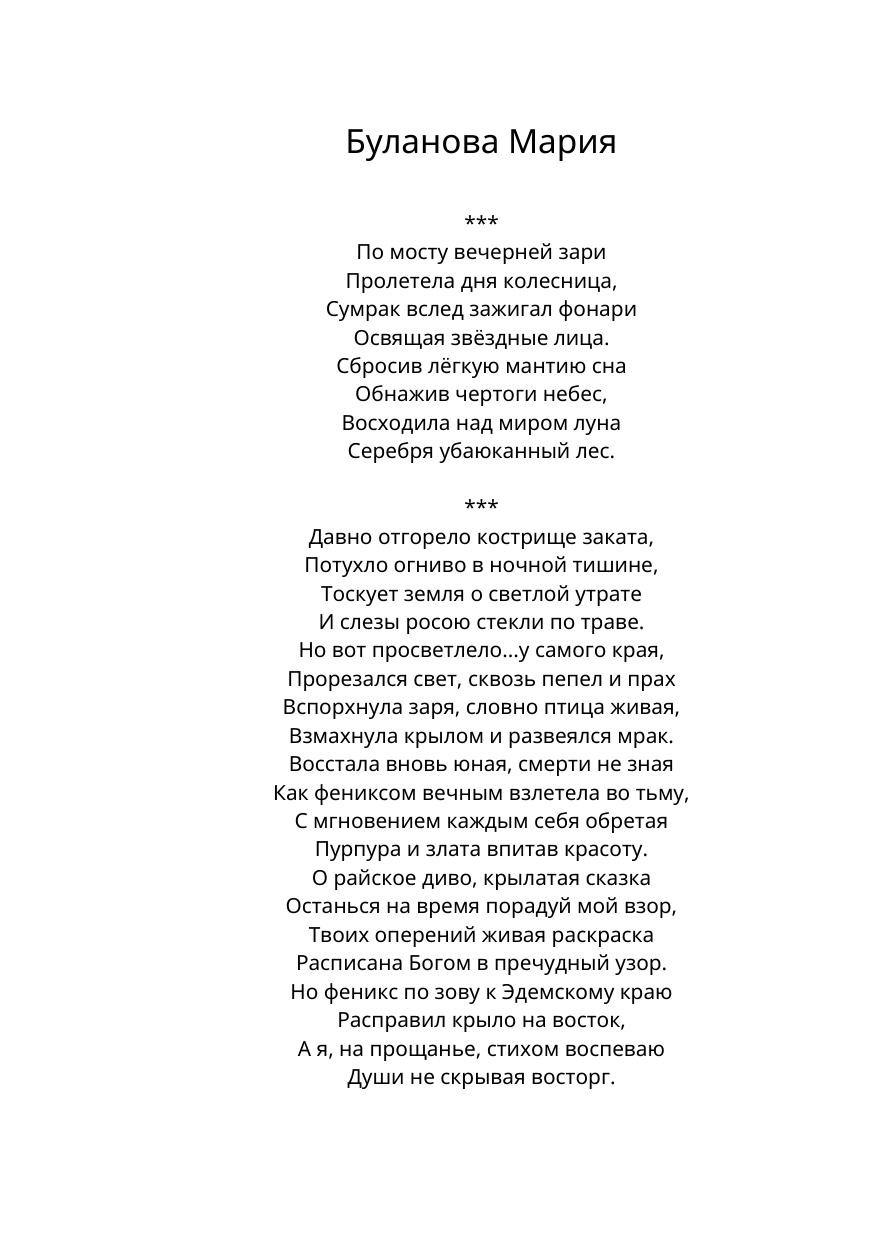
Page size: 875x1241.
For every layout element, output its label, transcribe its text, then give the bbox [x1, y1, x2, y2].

text А я, на прощанье, стихом воспеваю [177, 1034, 786, 1062]
text Пролетела дня колесница, [177, 266, 786, 294]
text Останься на время порадуй мой взор, [177, 891, 786, 920]
text *** [177, 209, 786, 237]
text О райское диво, крылатая сказка [177, 863, 786, 891]
text Расправил крыло на восток, [177, 1005, 786, 1034]
text Вспорхнула заря, словно птица живая, [177, 692, 786, 721]
text Как фениксом вечным взлетела во тьму, [177, 778, 786, 806]
text Сумрак вслед зажигал фонари [177, 294, 786, 323]
text Освящая звёздные лица. [177, 323, 786, 351]
text С мгновением каждым себя обретая [177, 806, 786, 834]
text Восходила над миром луна [177, 408, 786, 436]
text Но вот просветлело...у самого края, [177, 636, 786, 664]
text Но феникс по зову к Эдемскому краю [177, 977, 786, 1005]
text Тоскует земля о светлой утрате [177, 579, 786, 607]
text Давно отгорело кострище заката, [177, 522, 786, 550]
text Серебря убаюканный лес. [177, 436, 786, 465]
text Пурпура и злата впитав красоту. [177, 834, 786, 863]
text Сбросив лёгкую мантию сна [177, 351, 786, 379]
text Восстала вновь юная, смерти не зная [177, 749, 786, 778]
text Души не скрывая восторг. [177, 1062, 786, 1091]
text По мосту вечерней зари [177, 237, 786, 266]
text *** [177, 493, 786, 522]
text Взмахнула крылом и развеялся мрак. [177, 721, 786, 749]
text Твоих оперений живая раскраска [177, 920, 786, 948]
text Потухло огниво в ночной тишине, [177, 550, 786, 579]
text И слезы росою стекли по траве. [177, 607, 786, 636]
text Обнажив чертоги небес, [177, 379, 786, 408]
text Расписана Богом в пречудный узор. [177, 948, 786, 977]
subtitle Буланова Мария [177, 118, 786, 163]
text Прорезался свет, сквозь пепел и прах [177, 664, 786, 692]
